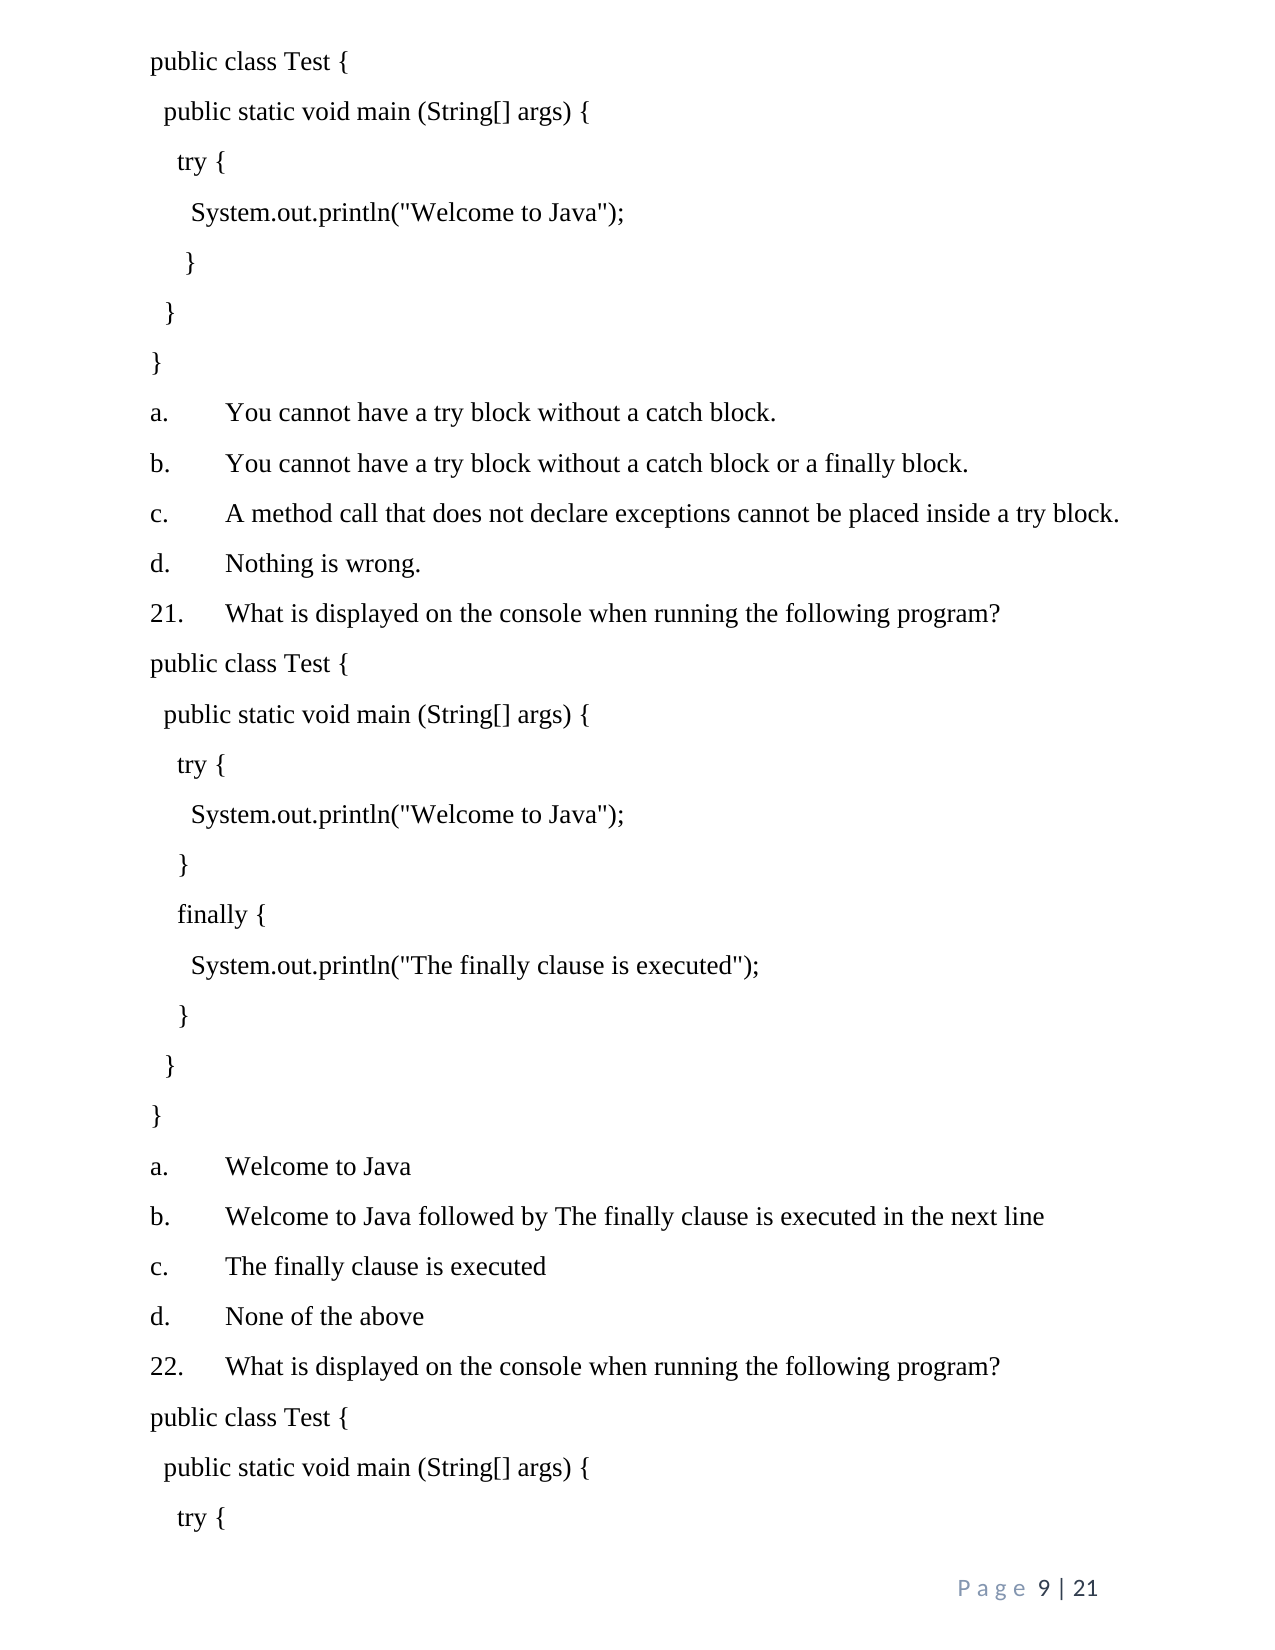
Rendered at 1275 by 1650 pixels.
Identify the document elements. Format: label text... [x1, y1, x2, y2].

text } [150, 1099, 1125, 1131]
text } [150, 346, 1125, 377]
text finally { [150, 898, 1125, 930]
text System.out.println("Welcome to Java"); [150, 196, 1125, 227]
text } [150, 999, 1125, 1030]
text } [150, 246, 1125, 277]
text try { [150, 748, 1125, 779]
text 21. What is displayed on the console when running the following program? [150, 597, 1125, 628]
text 22. What is displayed on the console when running the following program? [150, 1350, 1125, 1382]
text } [150, 296, 1125, 327]
text public class Test { [150, 647, 1125, 679]
text b. You cannot have a try block without a catch block or a finally block. [150, 447, 1125, 478]
text public static void main (String[] args) { [150, 1451, 1125, 1482]
text public static void main (String[] args) { [150, 698, 1125, 729]
text } [150, 848, 1125, 879]
text public class Test { [150, 45, 1125, 76]
text public class Test { [150, 1401, 1125, 1432]
text d. None of the above [150, 1300, 1125, 1331]
text } [150, 1049, 1125, 1080]
text c. The finally clause is executed [150, 1250, 1125, 1281]
text try { [150, 145, 1125, 177]
text d. Nothing is wrong. [150, 547, 1125, 578]
text b. Welcome to Java followed by The finally clause is executed in the next line [150, 1200, 1125, 1231]
text a. You cannot have a try block without a catch block. [150, 396, 1125, 428]
text System.out.println("Welcome to Java"); [150, 798, 1125, 829]
text a. Welcome to Java [150, 1149, 1125, 1181]
text c. A method call that does not declare exceptions cannot be placed inside a try block. [150, 497, 1125, 528]
text System.out.println("The finally clause is executed"); [150, 949, 1125, 980]
text try { [150, 1501, 1125, 1532]
text public static void main (String[] args) { [150, 95, 1125, 126]
